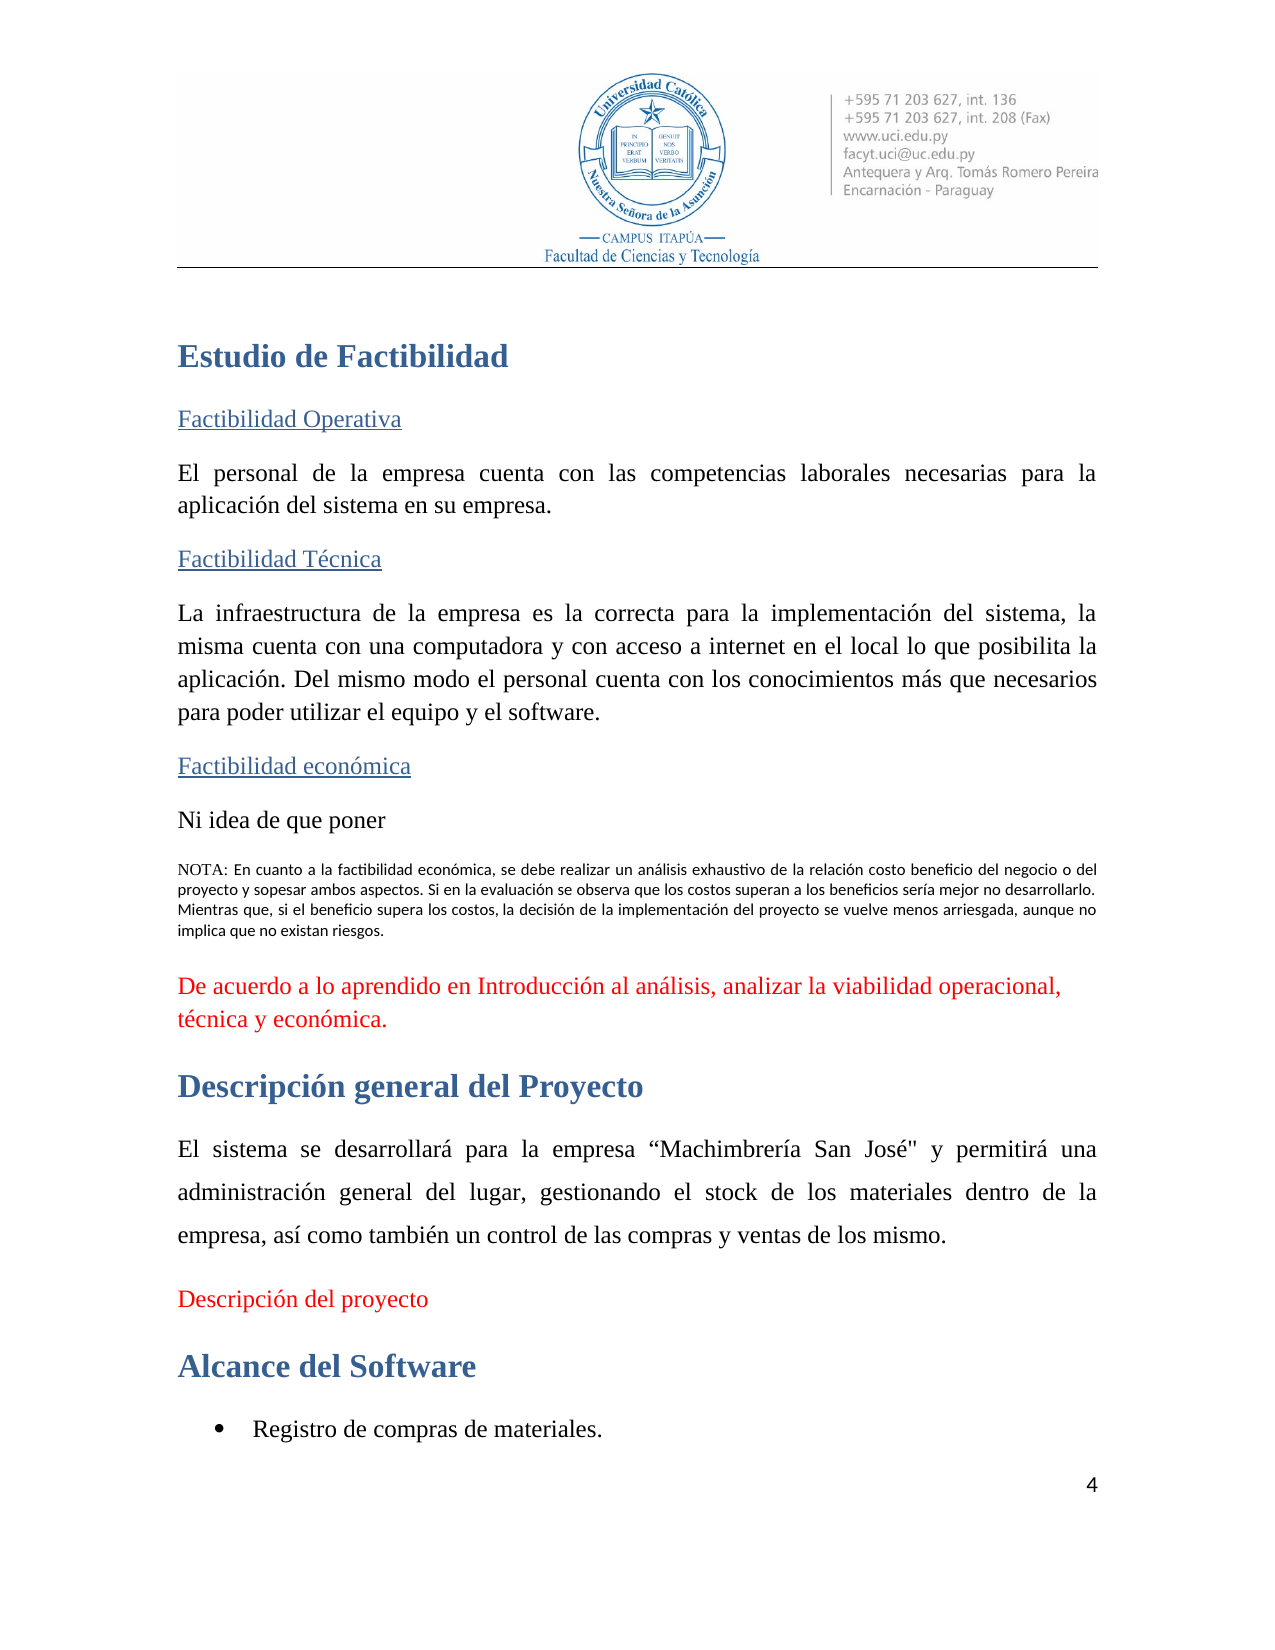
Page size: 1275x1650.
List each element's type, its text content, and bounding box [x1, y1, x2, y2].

text Factibilidad Operativa [177, 404, 1098, 432]
text De acuerdo a lo aprendido en Introducción al análisis, analizar la viabilidad operacional, técnica y económica. [177, 971, 1098, 1033]
list Registro de compras de materiales. [215, 1414, 1098, 1443]
text El sistema se desarrollará para la empresa “Machimbrería San José" y permitirá una administración general del lugar, gestionando el stock de los materiales dentro de la empresa, así como también un control de las compras y ventas de los mismo. [177, 1134, 1098, 1249]
subtitle Descripción general del Proyecto [177, 1067, 1098, 1105]
text La infraestructura de la empresa es la correcta para la implementación del sistema, la misma cuenta con una computadora y con acceso a internet en el local lo que posibilita la aplicación. Del mismo modo el personal cuenta con los conocimientos más que necesarios para poder utilizar el equipo y el software. [177, 598, 1098, 726]
text NOTA: En cuanto a la factibilidad económica, se debe realizar un análisis exhaustivo de la relación costo beneficio del negocio o del proyecto y sopesar ambos aspectos. Si en la evaluación se observa que los costos superan a los beneficios sería mejor no desarrollarlo. Mientras que, si el beneficio supera los costos, la decisión de la implementación del proyecto se vuelve menos arriesgada, aunque no implica que no existan riesgos. [177, 859, 1098, 940]
text Ni idea de que poner [177, 805, 1098, 834]
subtitle Alcance del Software [177, 1347, 1098, 1385]
text Factibilidad Técnica [177, 544, 1098, 573]
text Descripción del proyecto [177, 1284, 1098, 1313]
text El personal de la empresa cuenta con las competencias laborales necesarias para la aplicación del sistema en su empresa. [177, 458, 1098, 519]
picture [177, 73, 1098, 265]
text Factibilidad económica [177, 751, 1098, 780]
subtitle Estudio de Factibilidad [177, 336, 1098, 374]
